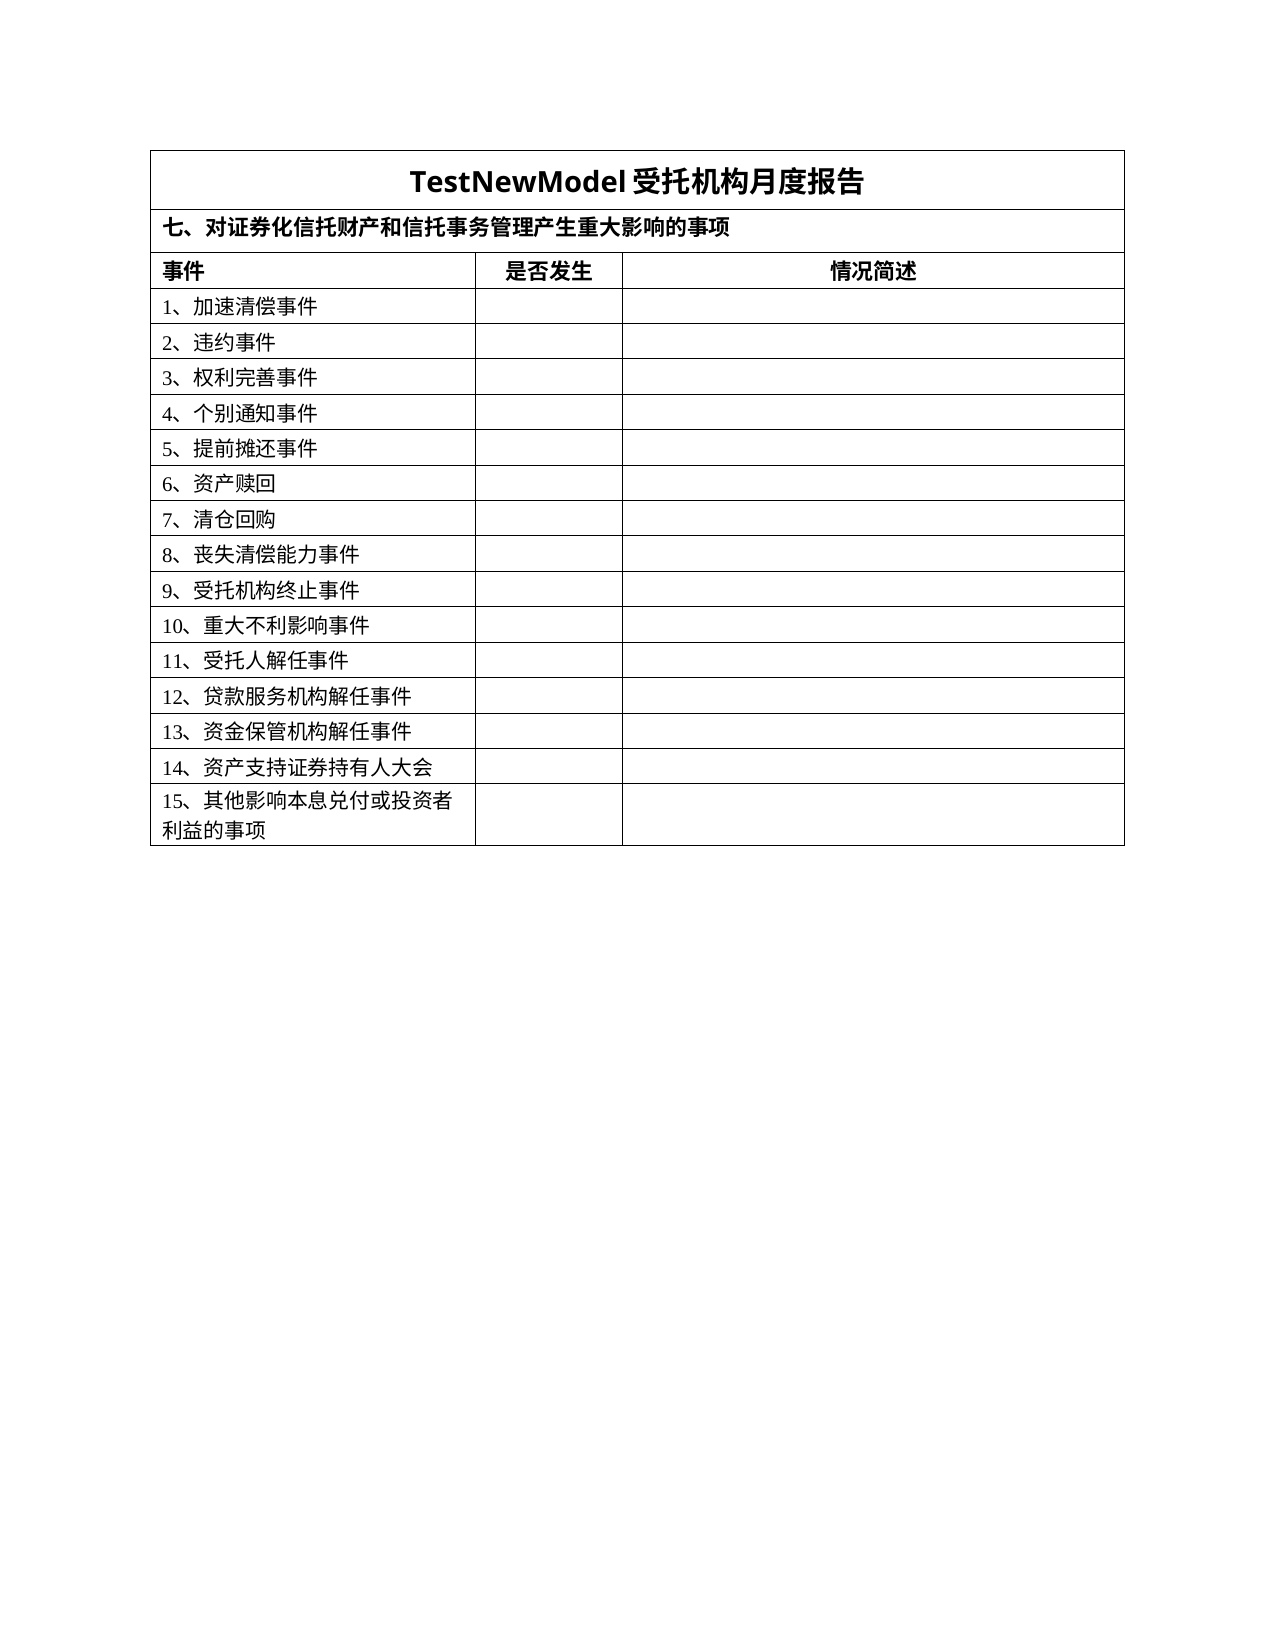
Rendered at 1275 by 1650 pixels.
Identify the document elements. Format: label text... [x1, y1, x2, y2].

table_cell 4、个别通知事件 [151, 395, 475, 429]
table_cell 10、重大不利影响事件 [151, 607, 475, 642]
table_cell [623, 784, 1124, 845]
table_cell [476, 749, 622, 783]
table_cell [476, 359, 622, 394]
table_cell [476, 643, 622, 677]
table_cell [623, 466, 1124, 500]
table_cell [623, 749, 1124, 783]
table_cell [476, 395, 622, 429]
table_cell [623, 395, 1124, 429]
table_cell 2、违约事件 [151, 324, 475, 358]
table_cell 6、资产赎回 [151, 466, 475, 500]
table_cell [476, 607, 622, 642]
table_cell 11、受托人解任事件 [151, 643, 475, 677]
table_cell [476, 572, 622, 606]
table_cell 8、丧失清偿能力事件 [151, 536, 475, 571]
table_cell [623, 536, 1124, 571]
table_cell 14、资产支持证券持有人大会 [151, 749, 475, 783]
table_cell [623, 289, 1124, 323]
table_cell [476, 678, 622, 712]
table_cell 情况简述 [623, 253, 1124, 287]
table_cell 1、加速清偿事件 [151, 289, 475, 323]
table_cell [623, 572, 1124, 606]
table_cell 15、其他影响本息兑付或投资者利益的事项 [151, 784, 475, 845]
table_cell [476, 501, 622, 535]
table_cell 3、权利完善事件 [151, 359, 475, 394]
table_cell [476, 430, 622, 464]
table_cell 7、清仓回购 [151, 501, 475, 535]
table_cell 9、受托机构终止事件 [151, 572, 475, 606]
table_cell 是否发生 [476, 253, 622, 287]
table_cell [623, 607, 1124, 642]
table_cell [476, 536, 622, 571]
table_cell 12、贷款服务机构解任事件 [151, 678, 475, 712]
table_cell [623, 324, 1124, 358]
table_cell 5、提前摊还事件 [151, 430, 475, 464]
table_cell [623, 430, 1124, 464]
table_cell [476, 324, 622, 358]
table_cell [476, 466, 622, 500]
table_cell [623, 643, 1124, 677]
table_cell [623, 678, 1124, 712]
table_cell [623, 501, 1124, 535]
table_cell [476, 714, 622, 748]
table_cell [623, 714, 1124, 748]
table_cell [476, 784, 622, 845]
table_cell [623, 359, 1124, 394]
table_cell 事件 [151, 253, 475, 287]
table_header TestNewModel受托机构月度报告 [151, 151, 1124, 209]
table_cell 13、资金保管机构解任事件 [151, 714, 475, 748]
table_cell 七、对证券化信托财产和信托事务管理产生重大影响的事项 [151, 210, 1124, 252]
table_cell [476, 289, 622, 323]
